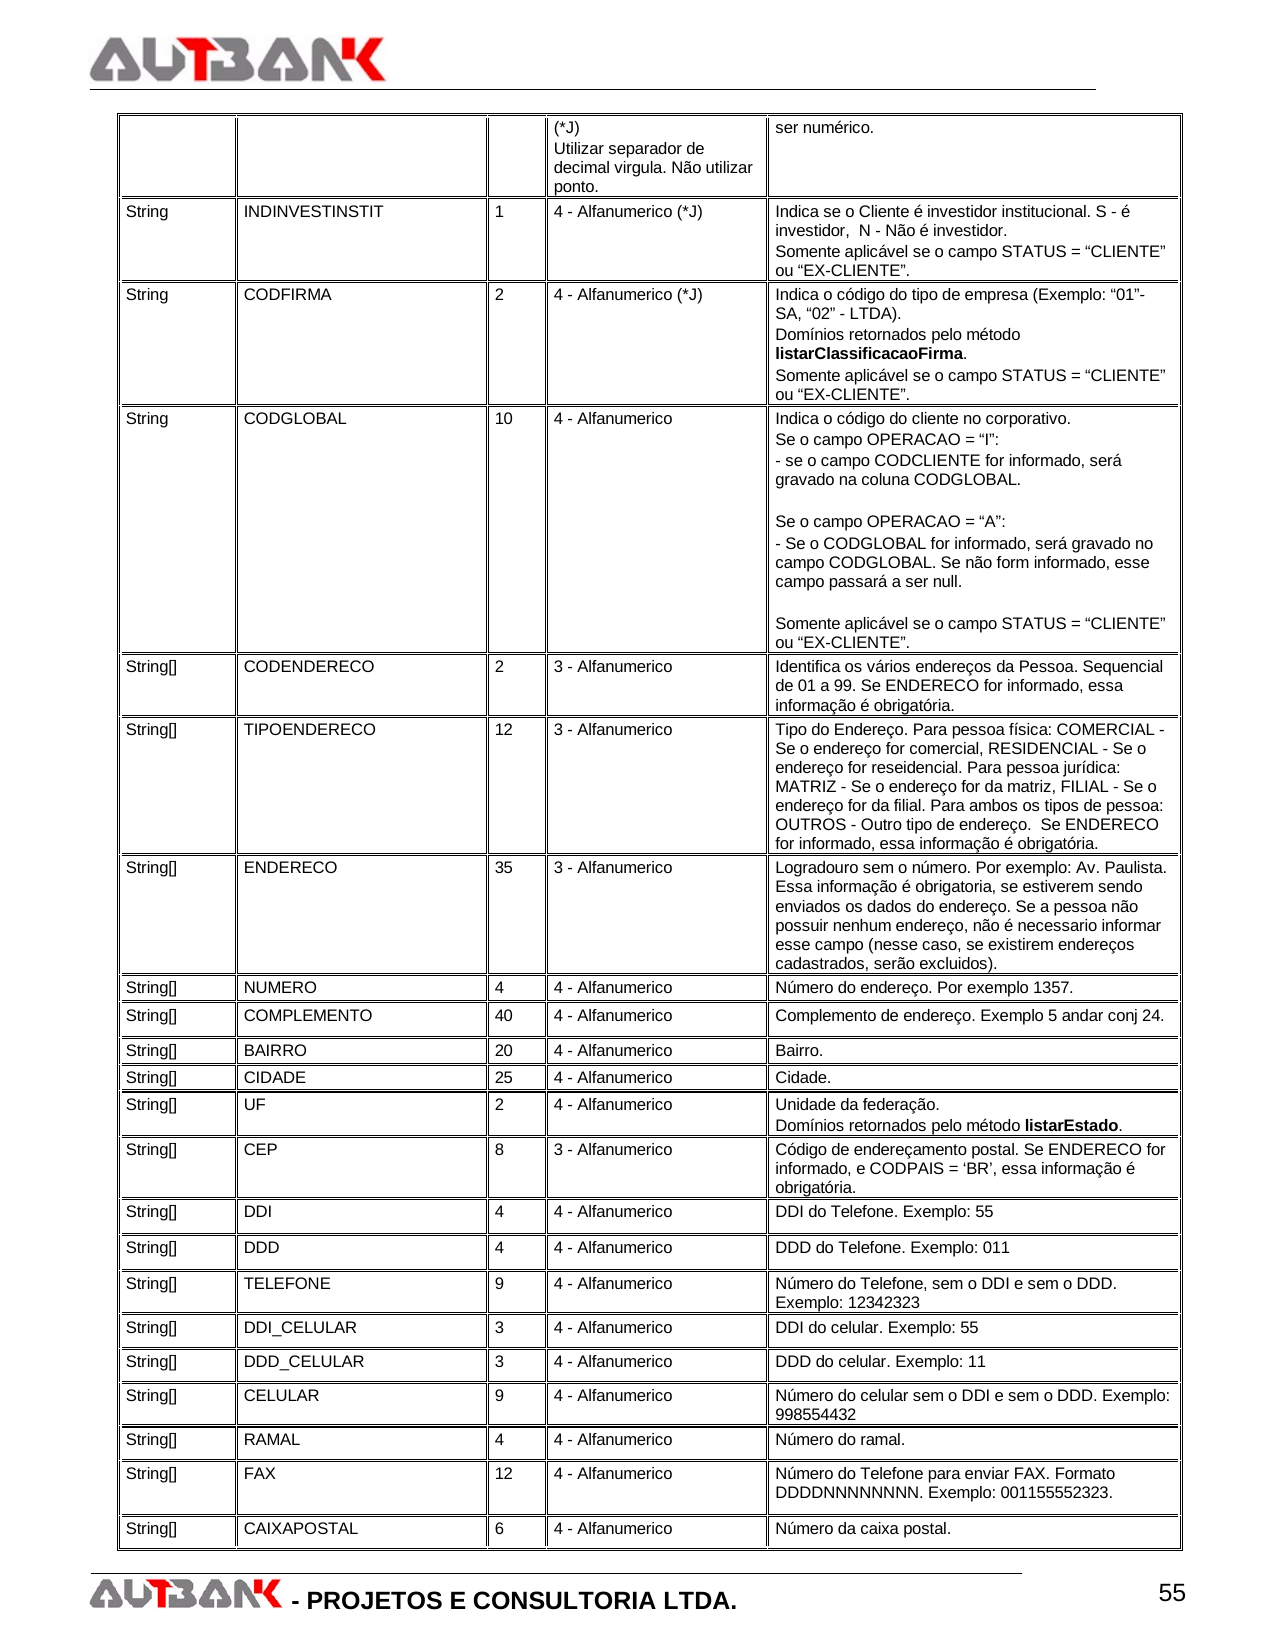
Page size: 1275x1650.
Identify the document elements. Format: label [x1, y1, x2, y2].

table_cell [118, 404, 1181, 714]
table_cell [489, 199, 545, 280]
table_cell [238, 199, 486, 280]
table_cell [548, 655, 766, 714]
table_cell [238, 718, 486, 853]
picture [88, 1577, 284, 1609]
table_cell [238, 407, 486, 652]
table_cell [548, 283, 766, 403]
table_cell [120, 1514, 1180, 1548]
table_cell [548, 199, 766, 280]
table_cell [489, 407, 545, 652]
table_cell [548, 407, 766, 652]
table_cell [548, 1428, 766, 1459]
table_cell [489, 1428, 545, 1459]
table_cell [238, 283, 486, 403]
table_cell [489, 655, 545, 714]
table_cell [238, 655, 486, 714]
picture [88, 35, 389, 84]
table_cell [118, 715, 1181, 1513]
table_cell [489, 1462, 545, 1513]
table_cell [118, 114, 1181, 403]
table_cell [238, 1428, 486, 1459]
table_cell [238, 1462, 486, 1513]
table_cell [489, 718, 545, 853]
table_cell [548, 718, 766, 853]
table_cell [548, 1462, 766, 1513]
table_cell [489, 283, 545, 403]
